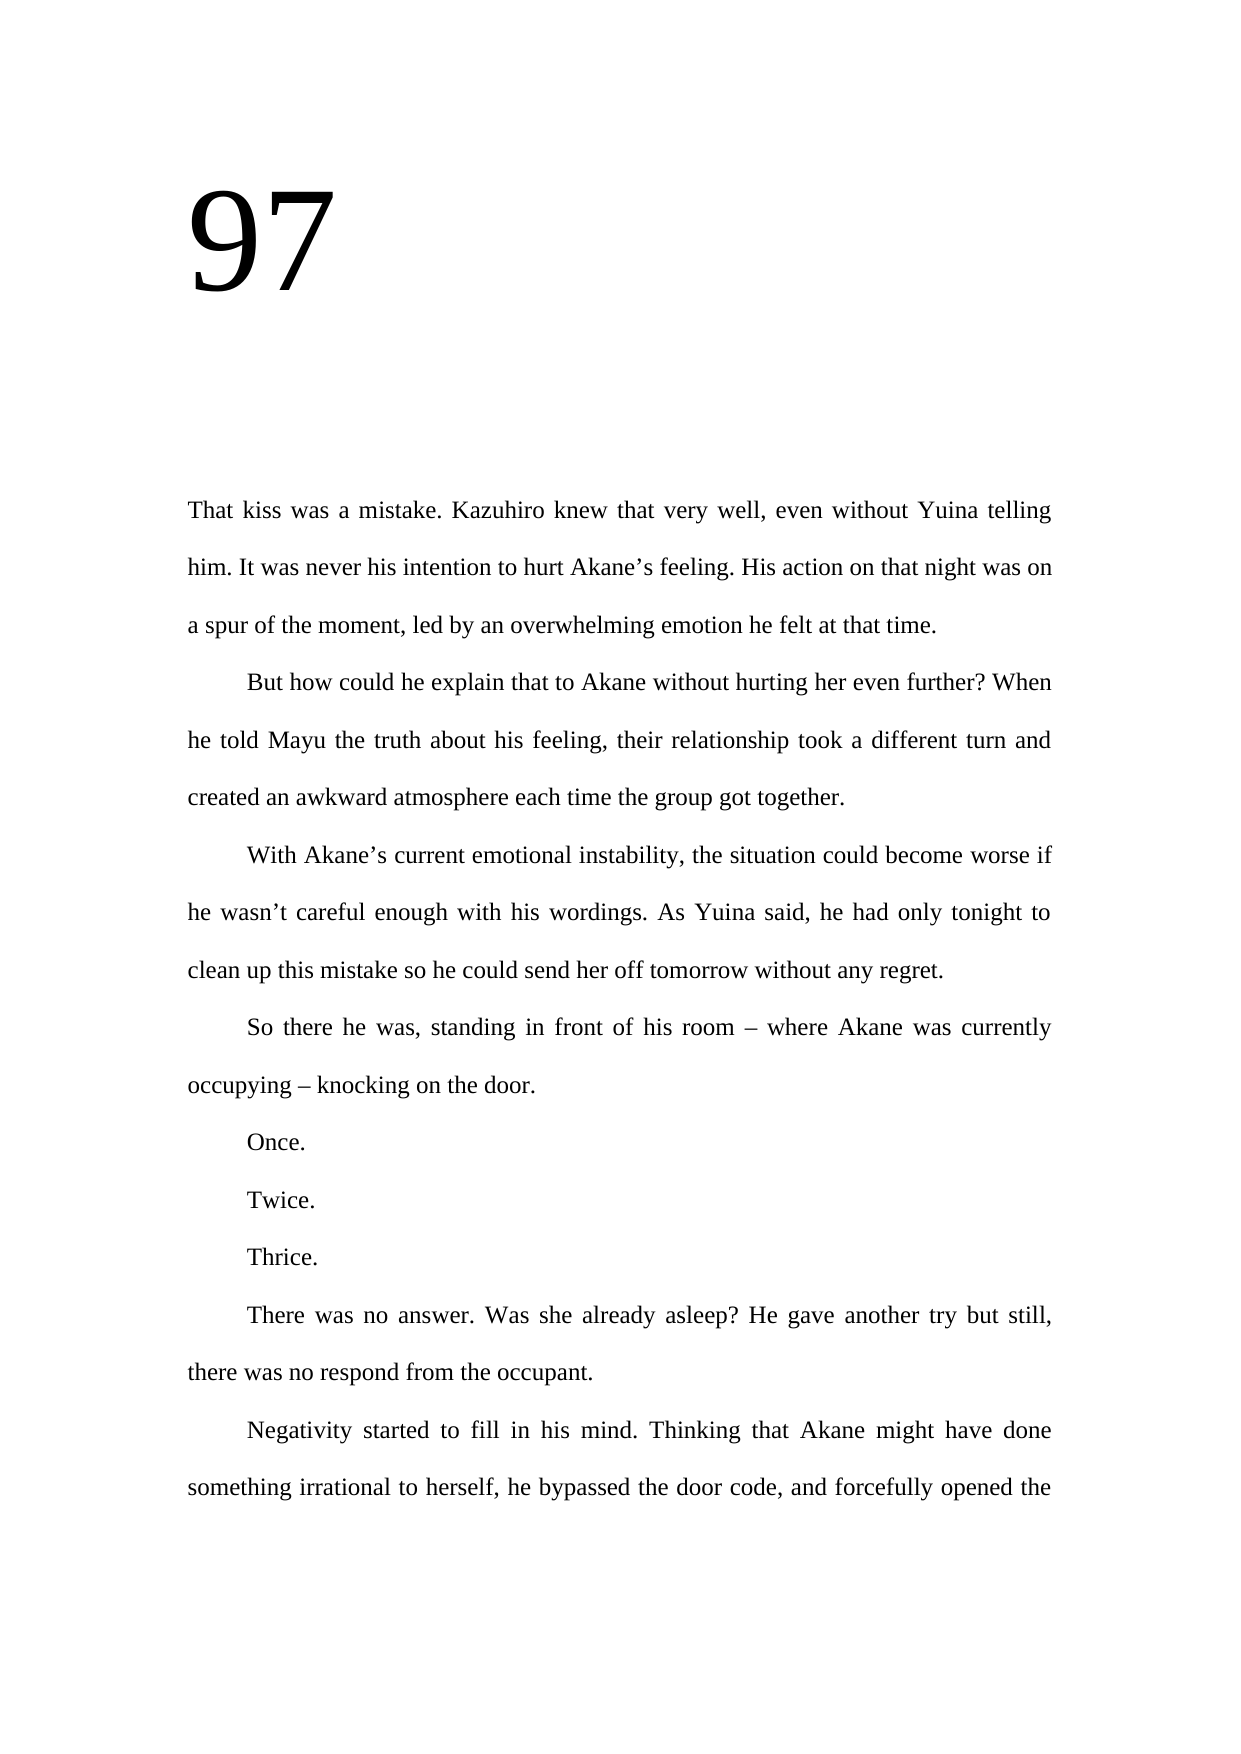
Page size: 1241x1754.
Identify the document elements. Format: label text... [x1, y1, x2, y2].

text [187, 1415, 1053, 1501]
text That kiss was a mistake. Kazuhiro knew that very well, even without Yuina telling him. It was never his intention to hurt Akane’s feeling. His action on that night was on a spur of the moment, led by an overwhelming emotion he felt at that time. [187, 495, 1053, 639]
text There was no answer. Was she already asleep? He gave another try but still, there was no respond from the occupant. [187, 1300, 1053, 1386]
text So there he was, standing in front of his room – where Akane was currently occupying – knocking on the door. [187, 1012, 1053, 1099]
text 97 [187, 150, 1053, 322]
text But how could he explain that to Akane without hurting her even further? When he told Mayu the truth about his feeling, their relationship took a different turn and created an awkward atmosphere each time the group got together. [187, 667, 1053, 811]
text Once. [187, 1127, 1053, 1156]
text Twice. [187, 1185, 1053, 1214]
text Thrice. [187, 1242, 1053, 1271]
text With Akane’s current emotional instability, the situation could become worse if he wasn’t careful enough with his wordings. As Yuina said, he had only tonight to clean up this mistake so he could send her off tomorrow without any regret. [187, 840, 1053, 984]
